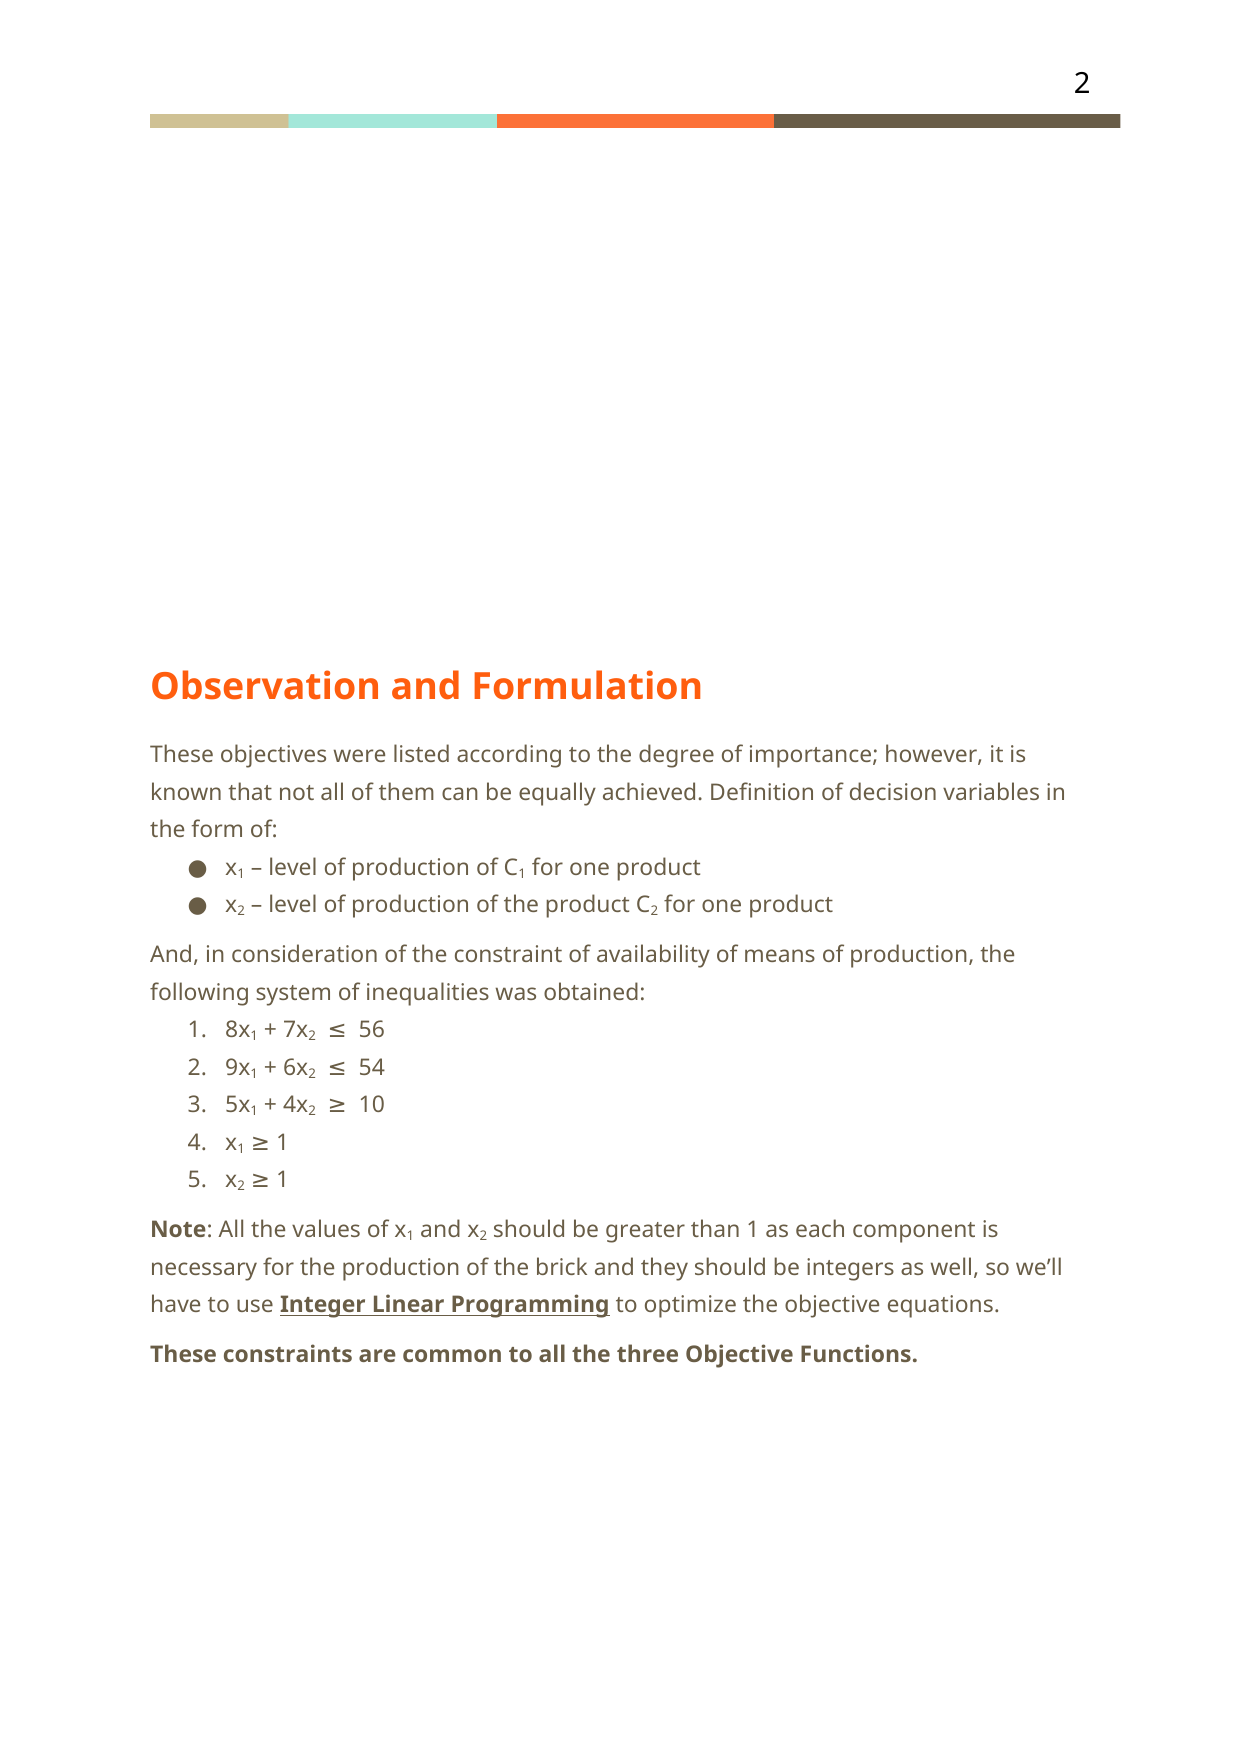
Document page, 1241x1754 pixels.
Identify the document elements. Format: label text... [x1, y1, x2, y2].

list x1 ≥ 1 [187, 1126, 1090, 1157]
text Note: All the values of x1 and x2 should be greater than 1 as each component is necessary for the production of the brick and they should be integers as well, so we’ll have to use Integer Linear Programming to optimize the objective equations. [150, 1213, 1090, 1319]
list 5x1 + 4x2 ≥ 10 [187, 1088, 1090, 1119]
picture [150, 114, 1121, 128]
text These objectives were listed according to the degree of importance; however, it is known that not all of them can be equally achieved. Definition of decision variables in the form of: [150, 738, 1090, 844]
list x1 – level of production of C1 for one product [187, 851, 1090, 882]
list 8x1 + 7x2 ≤ 56 [187, 1013, 1090, 1044]
text These constraints are common to all the three Objective Functions. [150, 1338, 1090, 1369]
subtitle Observation and Formulation [150, 659, 1090, 711]
list 9x1 + 6x2 ≤ 54 [187, 1051, 1090, 1082]
list x2 – level of production of the product C2 for one product [187, 888, 1090, 919]
text And, in consideration of the constraint of availability of means of production, the following system of inequalities was obtained: [150, 938, 1090, 1007]
list x2 ≥ 1 [187, 1163, 1090, 1194]
